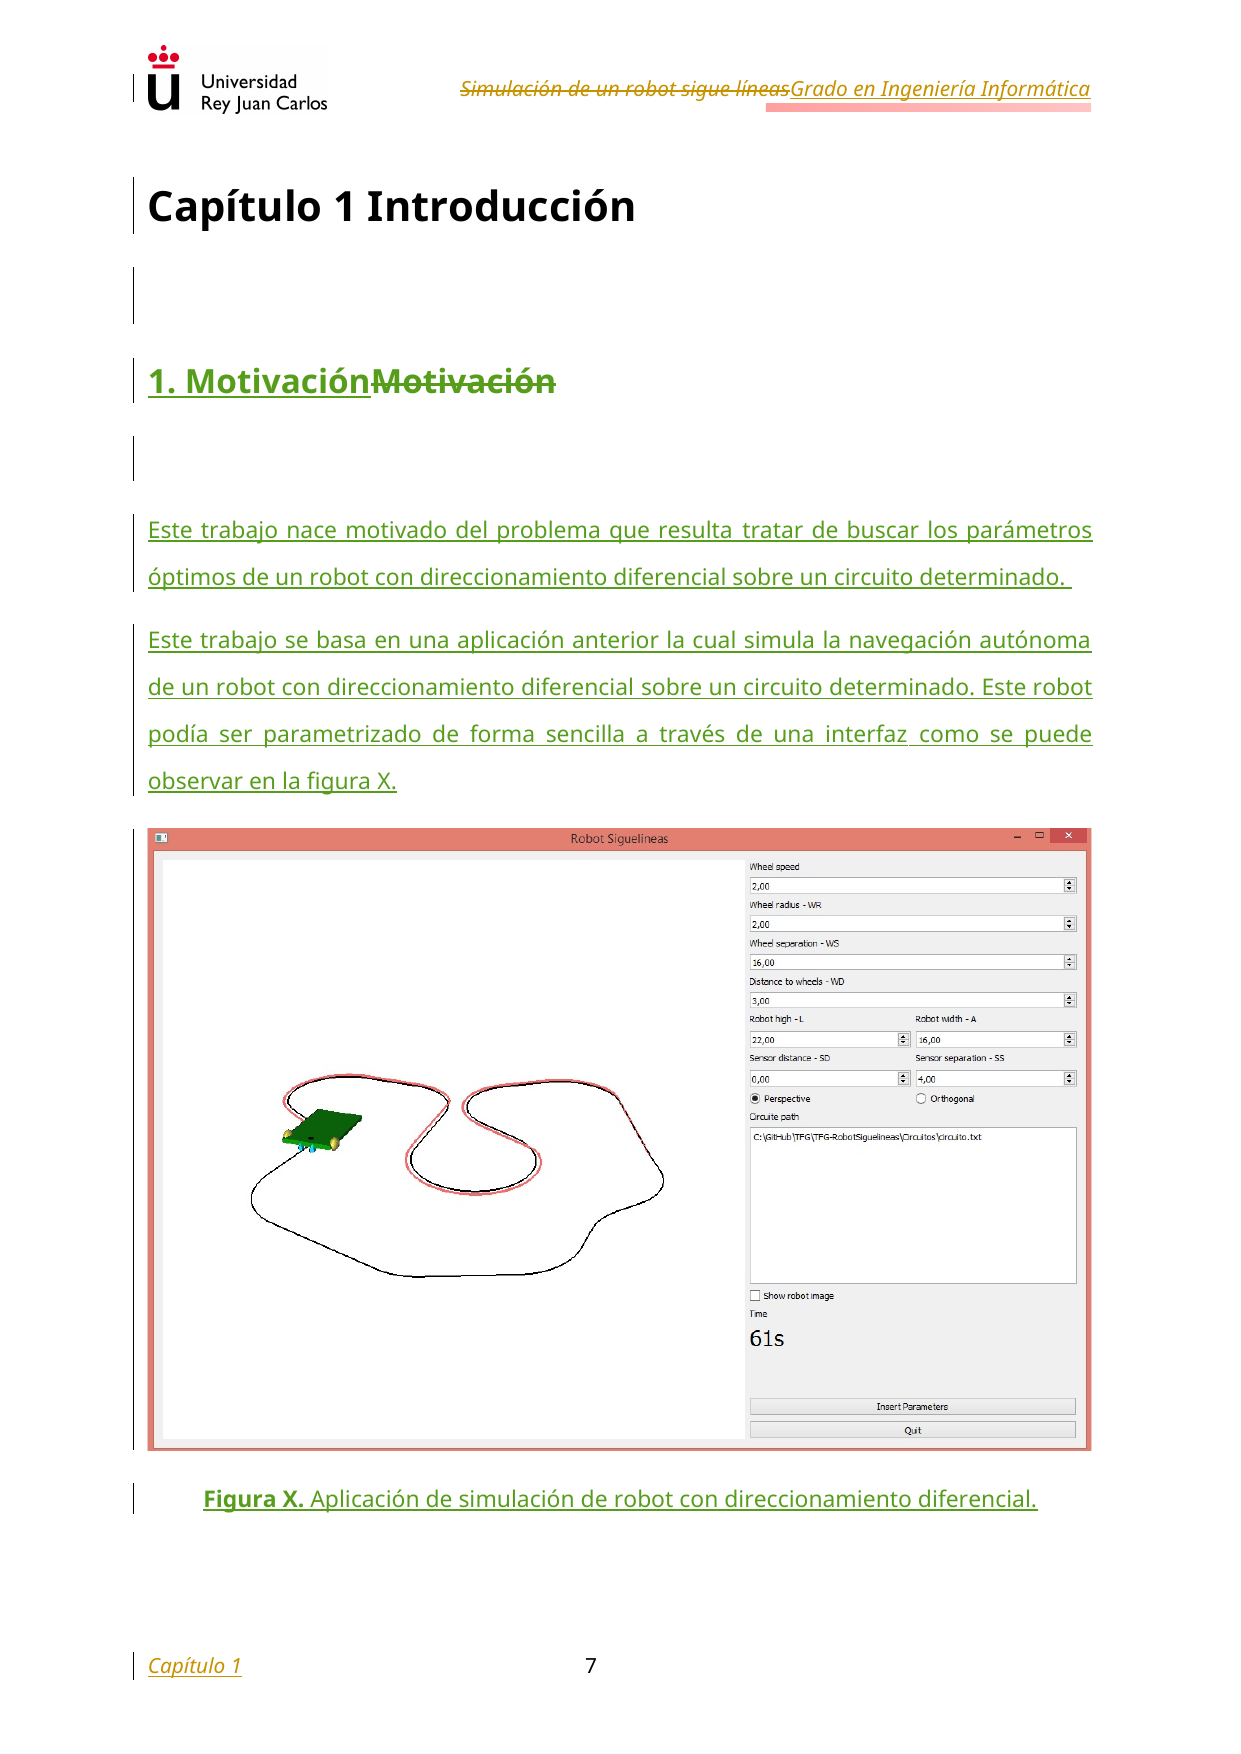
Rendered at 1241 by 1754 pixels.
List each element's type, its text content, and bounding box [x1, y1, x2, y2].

picture [147, 828, 1092, 1451]
picture [148, 45, 327, 114]
text Capítulo 1 Introducción [148, 177, 1092, 234]
